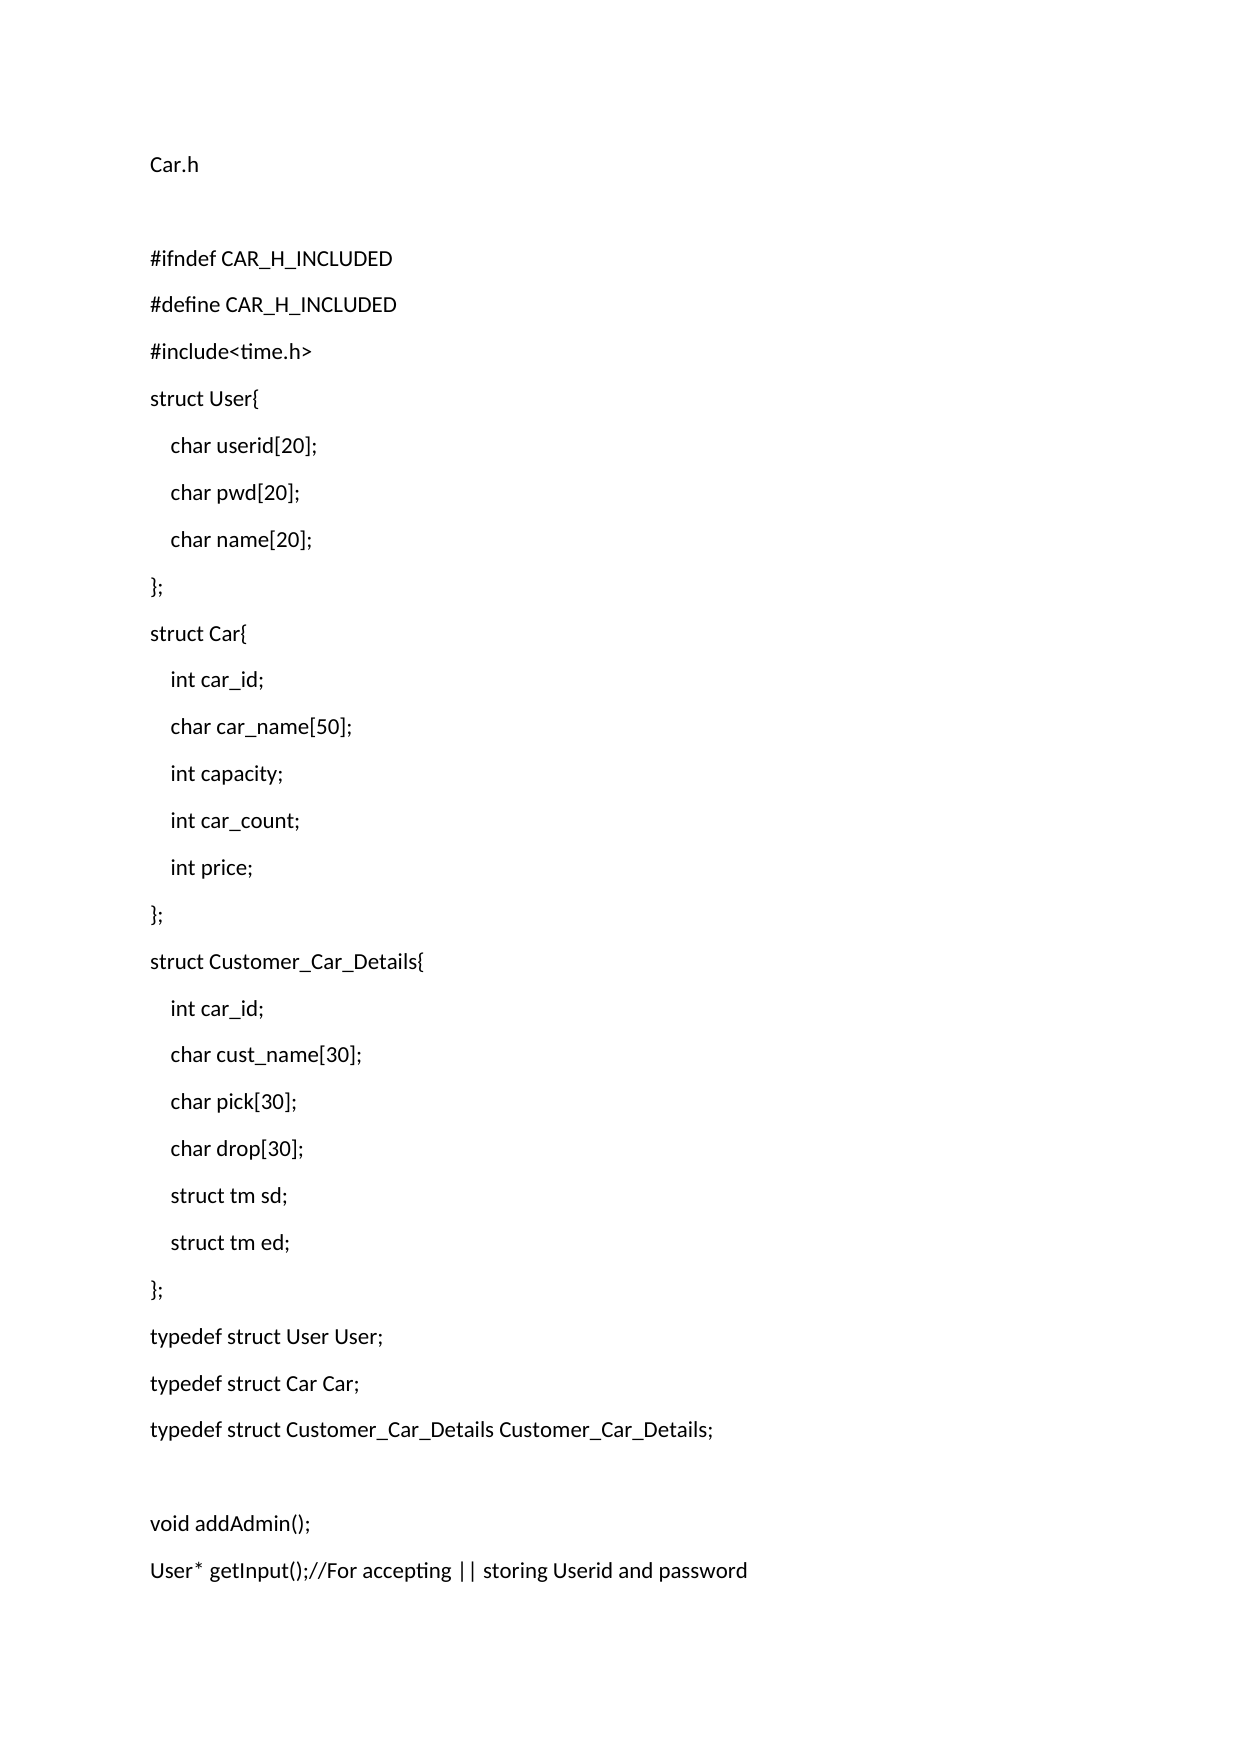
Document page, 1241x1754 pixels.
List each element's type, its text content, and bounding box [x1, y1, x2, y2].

text char cust_name[30]; [150, 1041, 1090, 1069]
text #ifndef CAR_H_INCLUDED [150, 244, 1090, 272]
text }; [150, 1275, 1090, 1303]
text typedef struct User User; [150, 1322, 1090, 1350]
text char pick[30]; [150, 1087, 1090, 1116]
text #include<time.h> [150, 337, 1090, 366]
text char drop[30]; [150, 1134, 1090, 1162]
text typedef struct Customer_Car_Details Customer_Car_Details; [150, 1416, 1090, 1444]
text char name[20]; [150, 525, 1090, 553]
text struct tm sd; [150, 1181, 1090, 1209]
text int car_count; [150, 806, 1090, 834]
text typedef struct Car Car; [150, 1369, 1090, 1397]
text User* getInput();//For accepting || storing Userid and password [150, 1556, 1090, 1584]
text Car.h [150, 150, 1090, 178]
text void addAdmin(); [150, 1509, 1090, 1537]
text char car_name[50]; [150, 712, 1090, 741]
text struct User{ [150, 384, 1090, 412]
text struct Customer_Car_Details{ [150, 947, 1090, 975]
text int capacity; [150, 759, 1090, 787]
text char userid[20]; [150, 431, 1090, 459]
text }; [150, 572, 1090, 600]
text int car_id; [150, 666, 1090, 694]
text }; [150, 900, 1090, 928]
text char pwd[20]; [150, 478, 1090, 506]
text int car_id; [150, 994, 1090, 1022]
text int price; [150, 853, 1090, 881]
text struct tm ed; [150, 1228, 1090, 1256]
text #define CAR_H_INCLUDED [150, 291, 1090, 319]
text struct Car{ [150, 619, 1090, 647]
